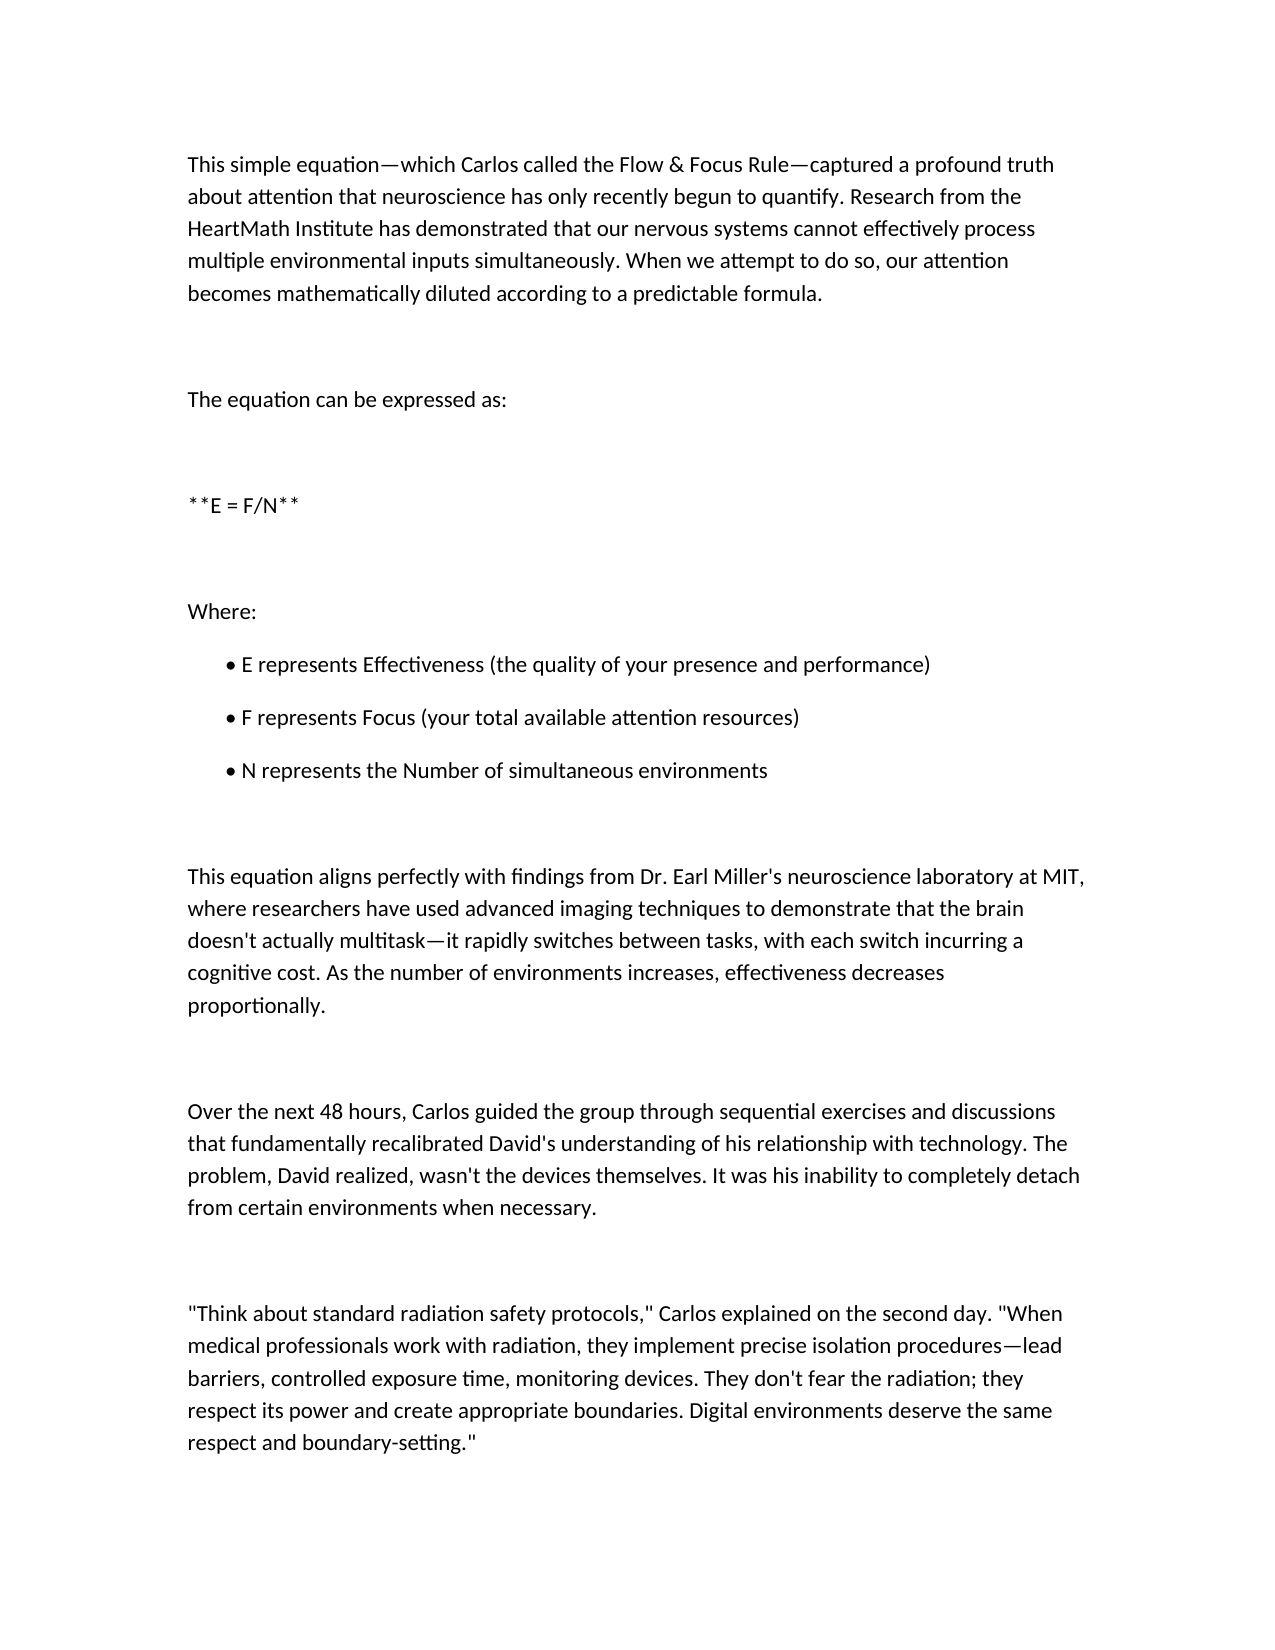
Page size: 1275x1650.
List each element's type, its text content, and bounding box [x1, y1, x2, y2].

text This simple equation—which Carlos called the Flow & Focus Rule—captured a profound truth about attention that neuroscience has only recently begun to quantify. Research from the HeartMath Institute has demonstrated that our nervous systems cannot effectively process multiple environmental inputs simultaneously. When we attempt to do so, our attention becomes mathematically diluted according to a predictable formula. [187, 150, 1087, 307]
text Where: [187, 597, 1087, 625]
text **E = F/N** [187, 491, 1087, 519]
text • F represents Focus (your total available attention resources) [225, 703, 1087, 731]
text This equation aligns perfectly with findings from Dr. Earl Miller's neuroscience laboratory at MIT, where researchers have used advanced imaging techniques to demonstrate that the brain doesn't actually multitask—it rapidly switches between tasks, with each switch incurring a cognitive cost. As the number of environments increases, effectiveness decreases proportionally. [187, 862, 1087, 1019]
text • E represents Effectiveness (the quality of your presence and performance) [225, 650, 1087, 678]
text • N represents the Number of simultaneous environments [225, 756, 1087, 784]
text The equation can be expressed as: [187, 385, 1087, 413]
text "Think about standard radiation safety protocols," Carlos explained on the second day. "When medical professionals work with radiation, they implement precise isolation procedures—lead barriers, controlled exposure time, monitoring devices. They don't fear the radiation; they respect its power and create appropriate boundaries. Digital environments deserve the same respect and boundary-setting." [187, 1299, 1087, 1456]
text Over the next 48 hours, Carlos guided the group through sequential exercises and discussions that fundamentally recalibrated David's understanding of his relationship with technology. The problem, David realized, wasn't the devices themselves. It was his inability to completely detach from certain environments when necessary. [187, 1097, 1087, 1221]
